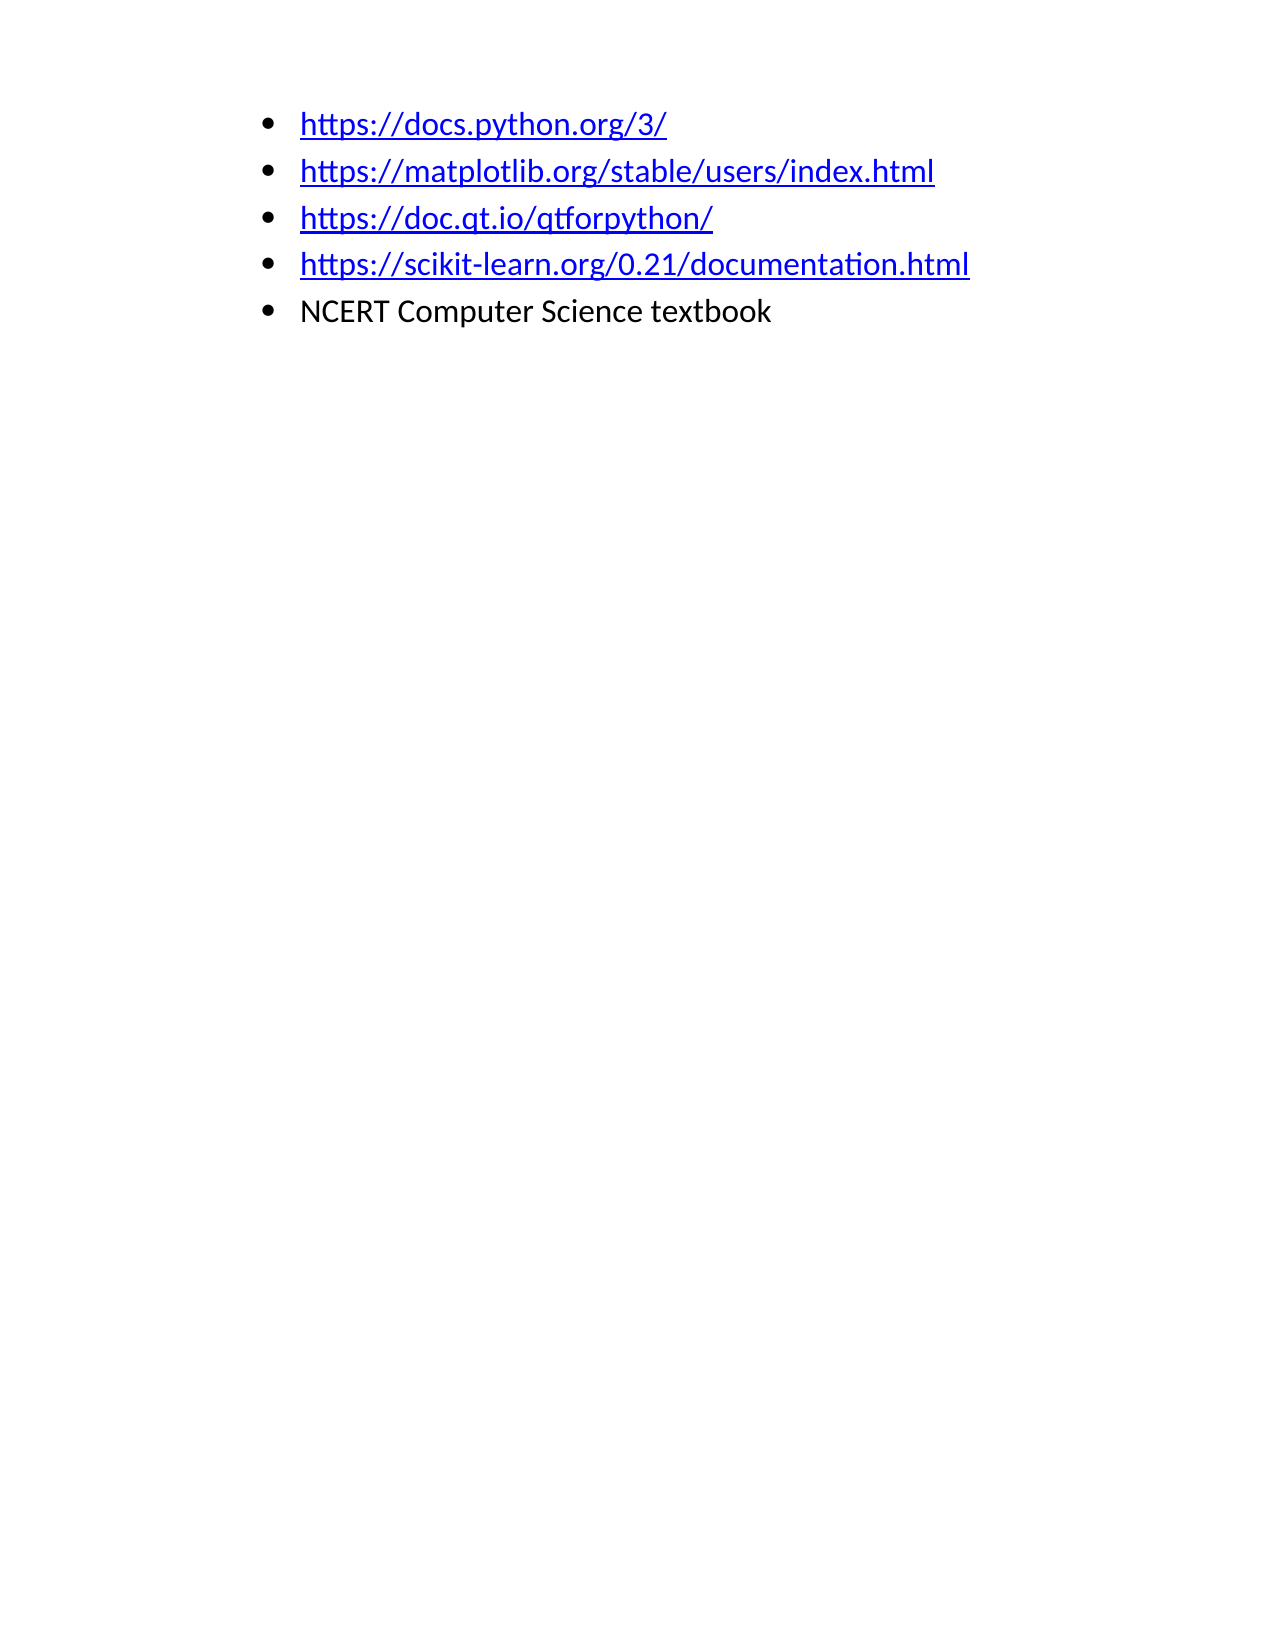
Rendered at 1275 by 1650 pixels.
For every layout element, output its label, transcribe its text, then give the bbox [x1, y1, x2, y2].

list https://scikit-learn.org/0.21/documentation.html [262, 243, 1125, 284]
list https://docs.python.org/3/ [262, 103, 1125, 144]
list NCERT Computer Science textbook [262, 290, 1125, 331]
list https://matplotlib.org/stable/users/index.html [262, 150, 1125, 191]
list https://doc.qt.io/qtforpython/ [262, 197, 1125, 237]
